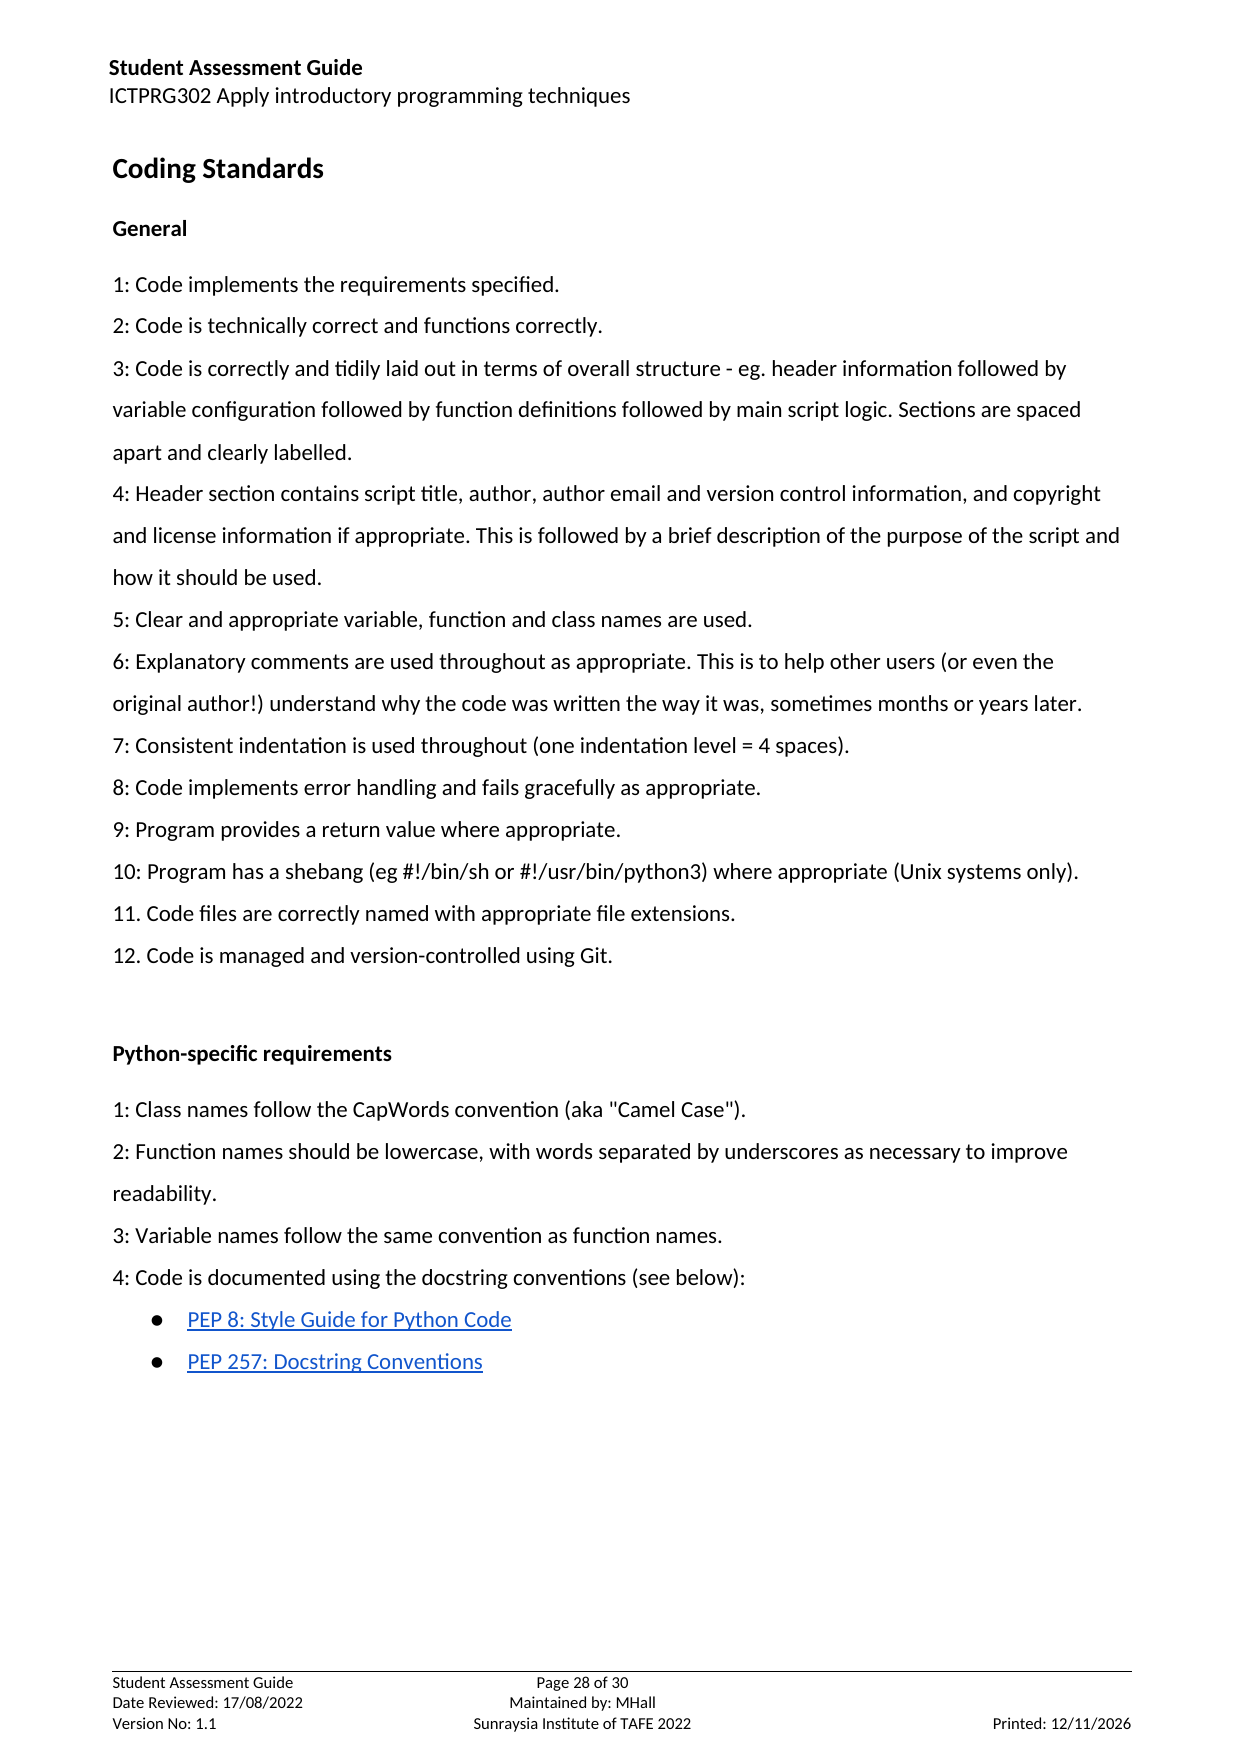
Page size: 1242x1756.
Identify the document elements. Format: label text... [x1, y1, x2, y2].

text 12. Code is managed and version-controlled using Git. [112, 941, 1129, 969]
text 1: Class names follow the CapWords convention (aka "Camel Case"). [112, 1095, 1129, 1123]
text 4: Code is documented using the docstring conventions (see below): [112, 1263, 1129, 1291]
text 9: Program provides a return value where appropriate. [112, 815, 1129, 843]
text 5: Clear and appropriate variable, function and class names are used. [112, 606, 1129, 633]
list PEP 8: Style Guide for Python Code [150, 1305, 1129, 1333]
text 4: Header section contains script title, author, author email and version control information, and copyright and license information if appropriate. This is followed by a brief description of the purpose of the script and how it should be used. [112, 479, 1129, 592]
text 11. Code files are correctly named with appropriate file extensions. [112, 899, 1129, 927]
text 3: Code is correctly and tidily laid out in terms of overall structure - eg. header information followed by variable configuration followed by function definitions followed by main script logic. Sections are spaced apart and clearly labelled. [112, 354, 1129, 466]
text 2: Function names should be lowercase, with words separated by underscores as necessary to improve readability. [112, 1137, 1129, 1207]
list PEP 257: Docstring Conventions [150, 1347, 1129, 1375]
text 3: Variable names follow the same convention as function names. [112, 1221, 1129, 1249]
text 1: Code implements the requirements specified. [112, 270, 1129, 298]
text 6: Explanatory comments are used throughout as appropriate. This is to help other users (or even the original author!) understand why the code was written the way it was, sometimes months or years later. [112, 647, 1129, 717]
text 8: Code implements error handling and fails gracefully as appropriate. [112, 773, 1129, 801]
text 2: Code is technically correct and functions correctly. [112, 312, 1129, 340]
text General [112, 214, 1129, 242]
text Python-specific requirements [112, 1039, 1129, 1067]
text 10: Program has a shebang (eg #!/bin/sh or #!/usr/bin/python3) where appropriate (Unix systems only). [112, 857, 1129, 885]
text 7: Consistent indentation is used throughout (one indentation level = 4 spaces). [112, 731, 1129, 759]
text Coding Standards [112, 150, 1129, 186]
